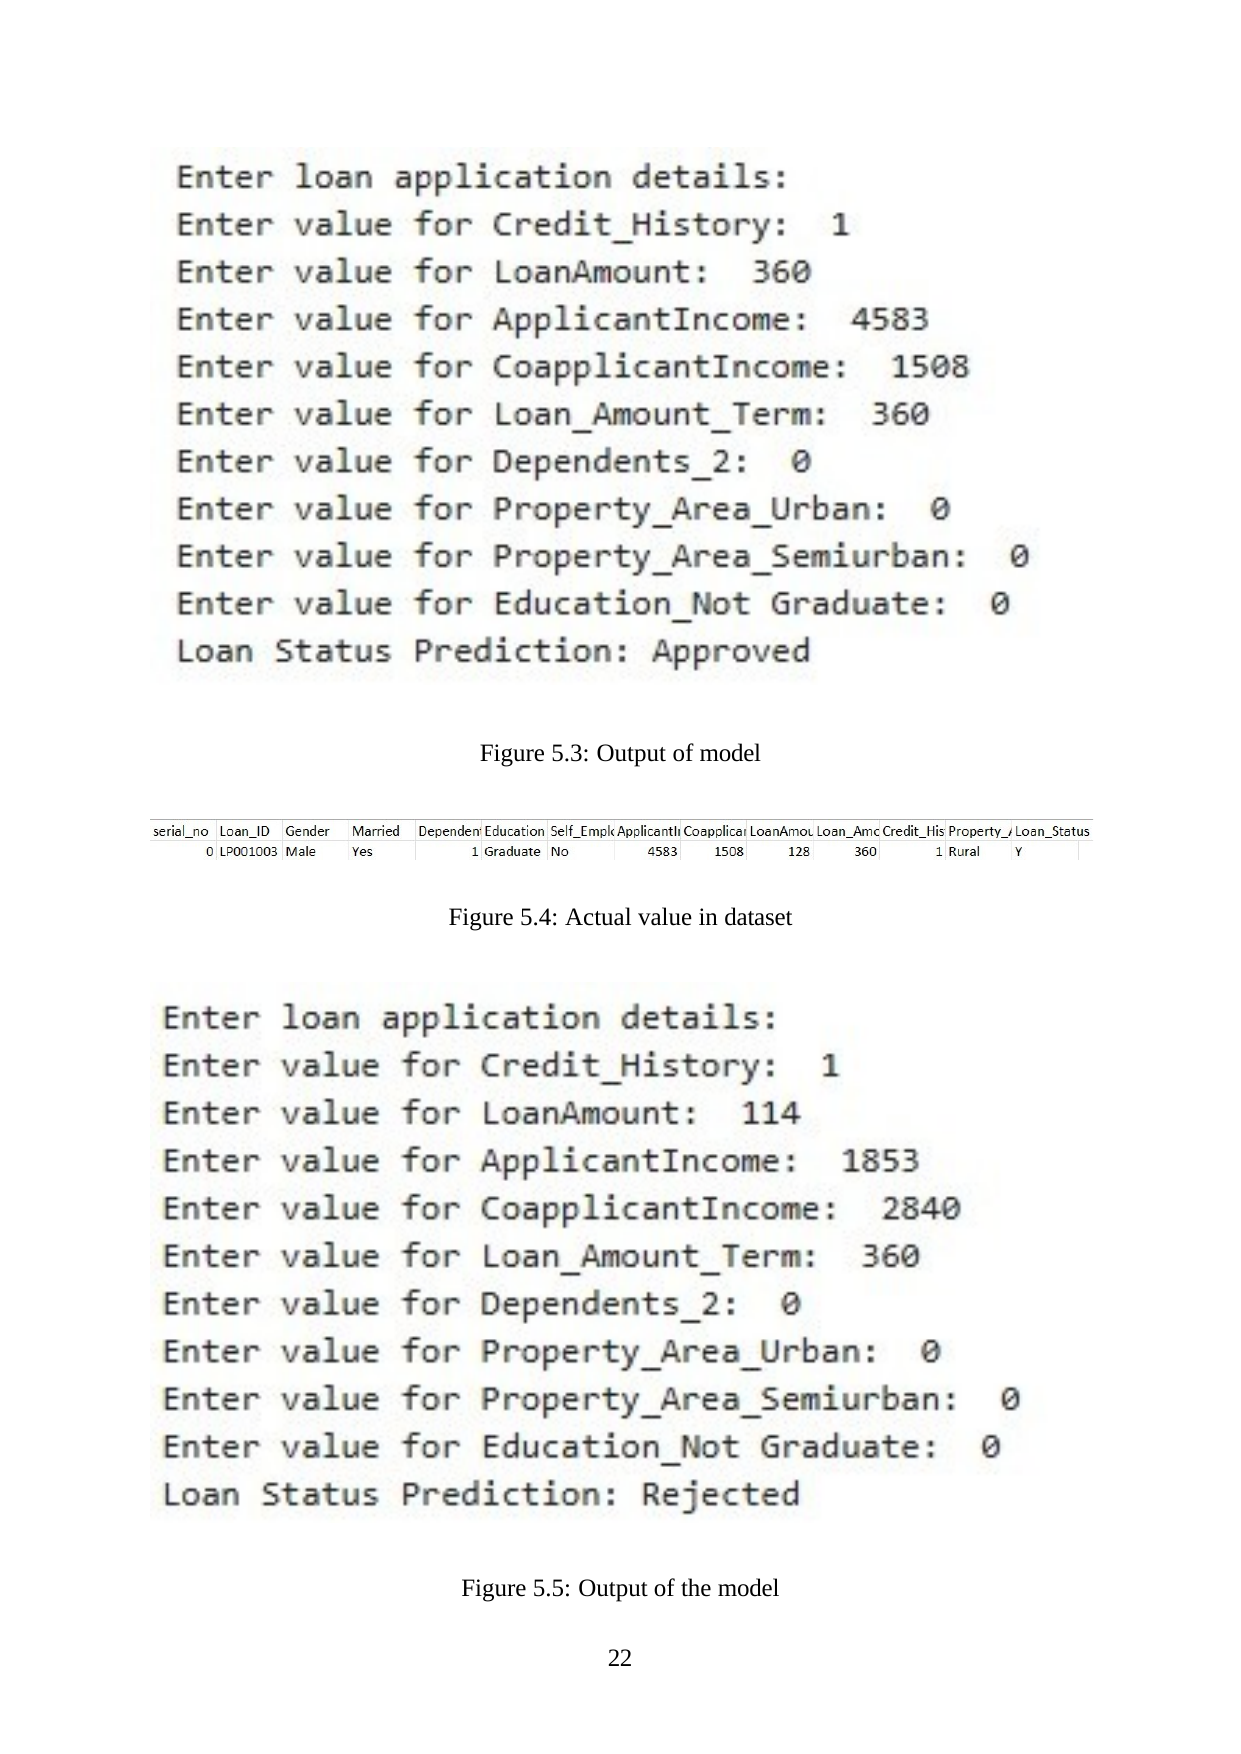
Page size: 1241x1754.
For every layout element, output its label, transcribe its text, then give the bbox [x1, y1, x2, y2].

picture [150, 147, 1043, 685]
picture [150, 982, 1048, 1523]
text Figure 5.4: Actual value in dataset [133, 902, 1108, 930]
picture [150, 819, 1094, 860]
text Figure 5.5: Output of the model [133, 1573, 1108, 1602]
text Figure 5.3: Output of model [133, 738, 1108, 767]
